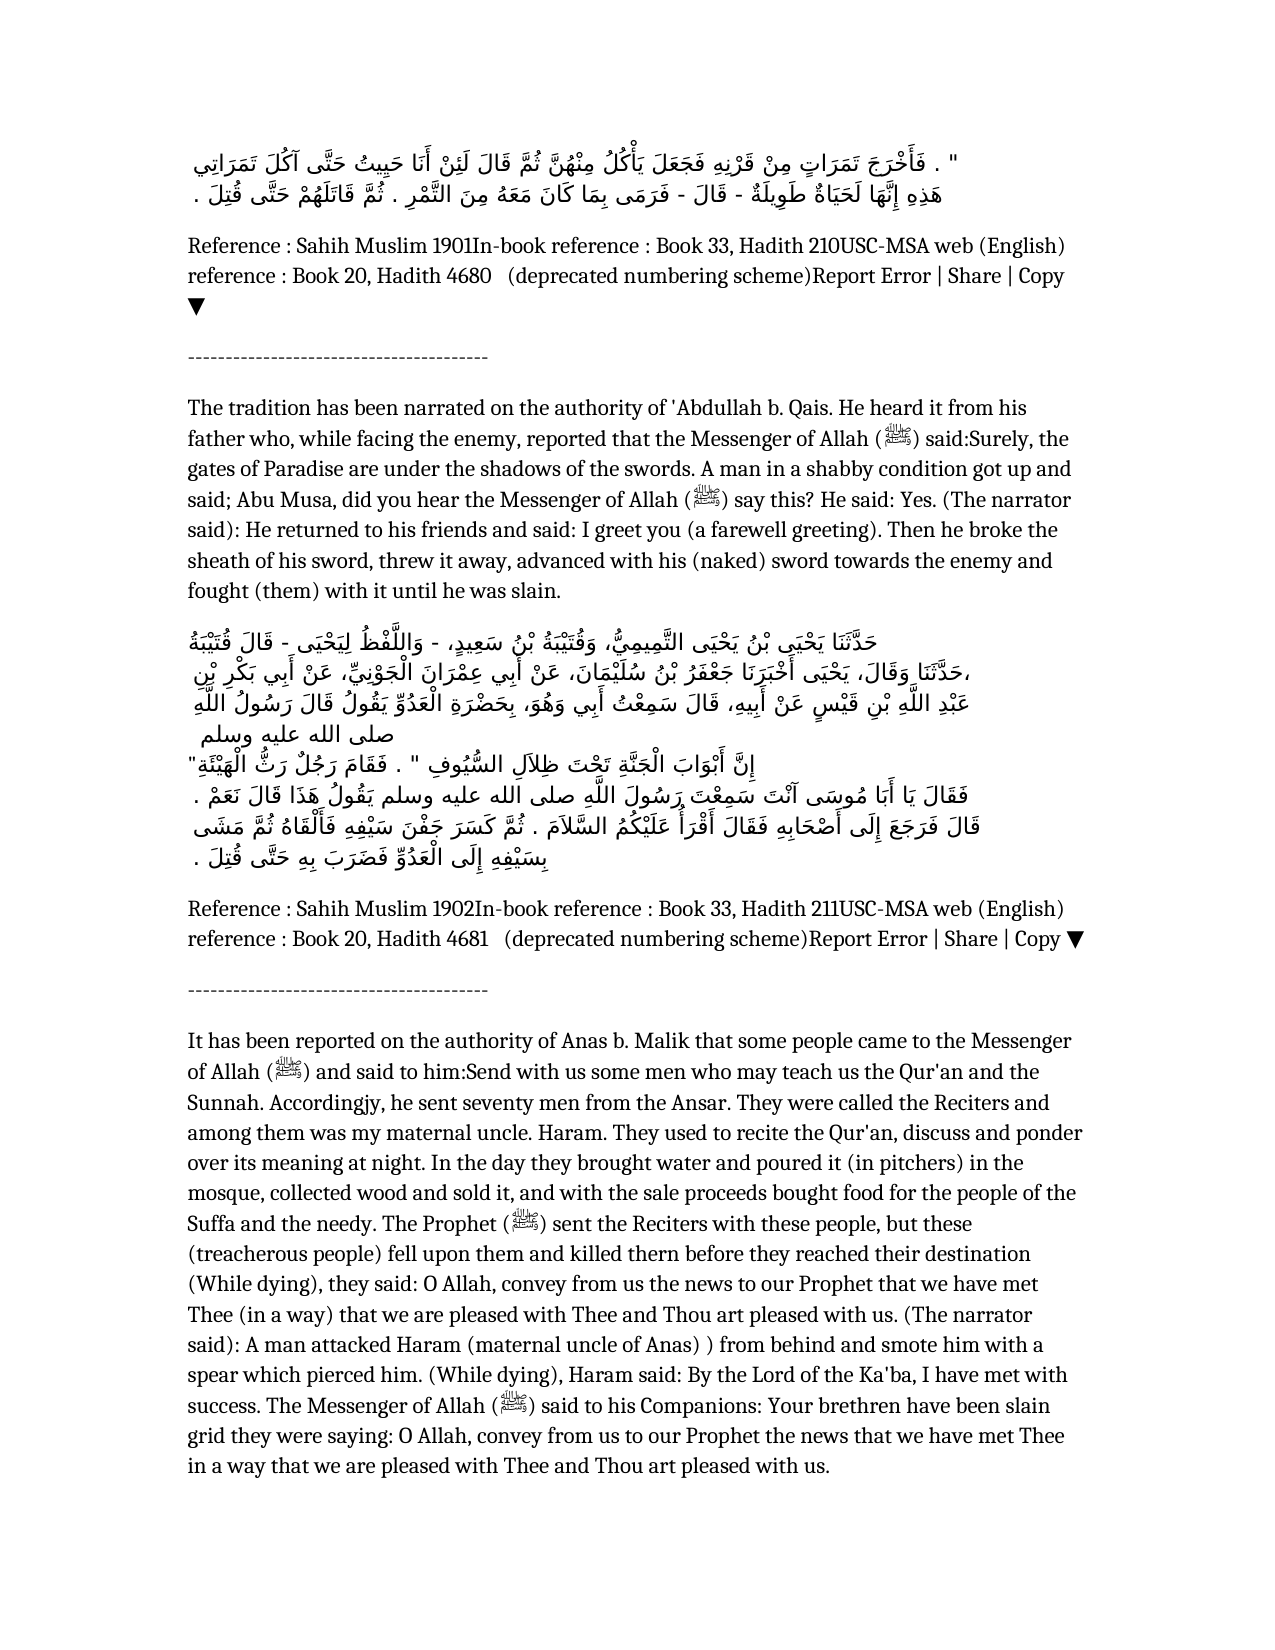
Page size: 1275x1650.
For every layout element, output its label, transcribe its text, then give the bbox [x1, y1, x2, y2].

text حَدَّثَنَا يَحْيَى بْنُ يَحْيَى التَّمِيمِيُّ، وَقُتَيْبَةُ بْنُ سَعِيدٍ، - وَاللَّفْظُ لِيَحْيَى - قَالَ قُتَيْبَةُ حَدَّثَنَا وَقَالَ، يَحْيَى أَخْبَرَنَا جَعْفَرُ بْنُ سُلَيْمَانَ، عَنْ أَبِي عِمْرَانَ الْجَوْنِيِّ، عَنْ أَبِي بَكْرِ بْنِ، عَبْدِ اللَّهِ بْنِ قَيْسٍ عَنْ أَبِيهِ، قَالَ سَمِعْتُ أَبِي وَهُوَ، بِحَضْرَةِ الْعَدُوِّ يَقُولُ قَالَ رَسُولُ اللَّهِ صلى الله عليه وسلم ‏ "‏ إِنَّ أَبْوَابَ الْجَنَّةِ تَحْتَ ظِلاَلِ السُّيُوفِ ‏"‏ ‏.‏ فَقَامَ رَجُلٌ رَثُّ الْهَيْئَةِ فَقَالَ يَا أَبَا مُوسَى آنْتَ سَمِعْتَ رَسُولَ اللَّهِ صلى الله عليه وسلم يَقُولُ هَذَا قَالَ نَعَمْ ‏.‏ قَالَ فَرَجَعَ إِلَى أَصْحَابِهِ فَقَالَ أَقْرَأُ عَلَيْكُمُ السَّلاَمَ ‏.‏ ثُمَّ كَسَرَ جَفْنَ سَيْفِهِ فَأَلْقَاهُ ثُمَّ مَشَى بِسَيْفِهِ إِلَى الْعَدُوِّ فَضَرَبَ بِهِ حَتَّى قُتِلَ ‏.‏ [187, 629, 1087, 871]
text Reference : Sahih Muslim 1901In-book reference : Book 33, Hadith 210USC-MSA web (English) reference : Book 20, Hadith 4680 (deprecated numbering scheme)Report Error | Share | Copy ▼ [187, 233, 1087, 319]
text The tradition has been narrated on the authority of 'Abdullah b. Qais. He heard it from his father who, while facing the enemy, reported that the Messenger of Allah (ﷺ) said:Surely, the gates of Paradise are under the shadows of the swords. A man in a shabby condition got up and said; Abu Musa, did you hear the Messenger of Allah (ﷺ) say this? He said: Yes. (The narrator said): He returned to his friends and said: I greet you (a farewell greeting). Then he broke the sheath of his sword, threw it away, advanced with his (naked) sword towards the enemy and fought (them) with it until he was slain. [187, 395, 1087, 604]
text Reference : Sahih Muslim 1902In-book reference : Book 33, Hadith 211USC-MSA web (English) reference : Book 20, Hadith 4681 (deprecated numbering scheme)Report Error | Share | Copy ▼ [187, 896, 1087, 952]
text ---------------------------------------- [187, 344, 1087, 370]
text It has been reported on the authority of Anas b. Malik that some people came to the Messenger of Allah (ﷺ) and said to him:Send with us some men who may teach us the Qur'an and the Sunnah. Accordingjy, he sent seventy men from the Ansar. They were called the Reciters and among them was my maternal uncle. Haram. They used to recite the Qur'an, discuss and ponder over its meaning at night. In the day they brought water and poured it (in pitchers) in the mosque, collected wood and sold it, and with the sale proceeds bought food for the people of the Suffa and the needy. The Prophet (ﷺ) sent the Reciters with these people, but these (treacherous people) fell upon them and killed thern before they reached their destination (While dying), they said: O Allah, convey from us the news to our Prophet that we have met Thee (in a way) that we are pleased with Thee and Thou art pleased with us. (The narrator said): A man attacked Haram (maternal uncle of Anas) ) from behind and smote him with a spear which pierced him. (While dying), Haram said: By the Lord of the Ka'ba, I have met with success. The Messenger of Allah (ﷺ) said to his Companions: Your brethren have been slain grid they were saying: O Allah, convey from us to our Prophet the news that we have met Thee in a way that we are pleased with Thee and Thou art pleased with us. [187, 1028, 1087, 1479]
text ---------------------------------------- [187, 977, 1087, 1003]
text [187, 150, 1087, 208]
